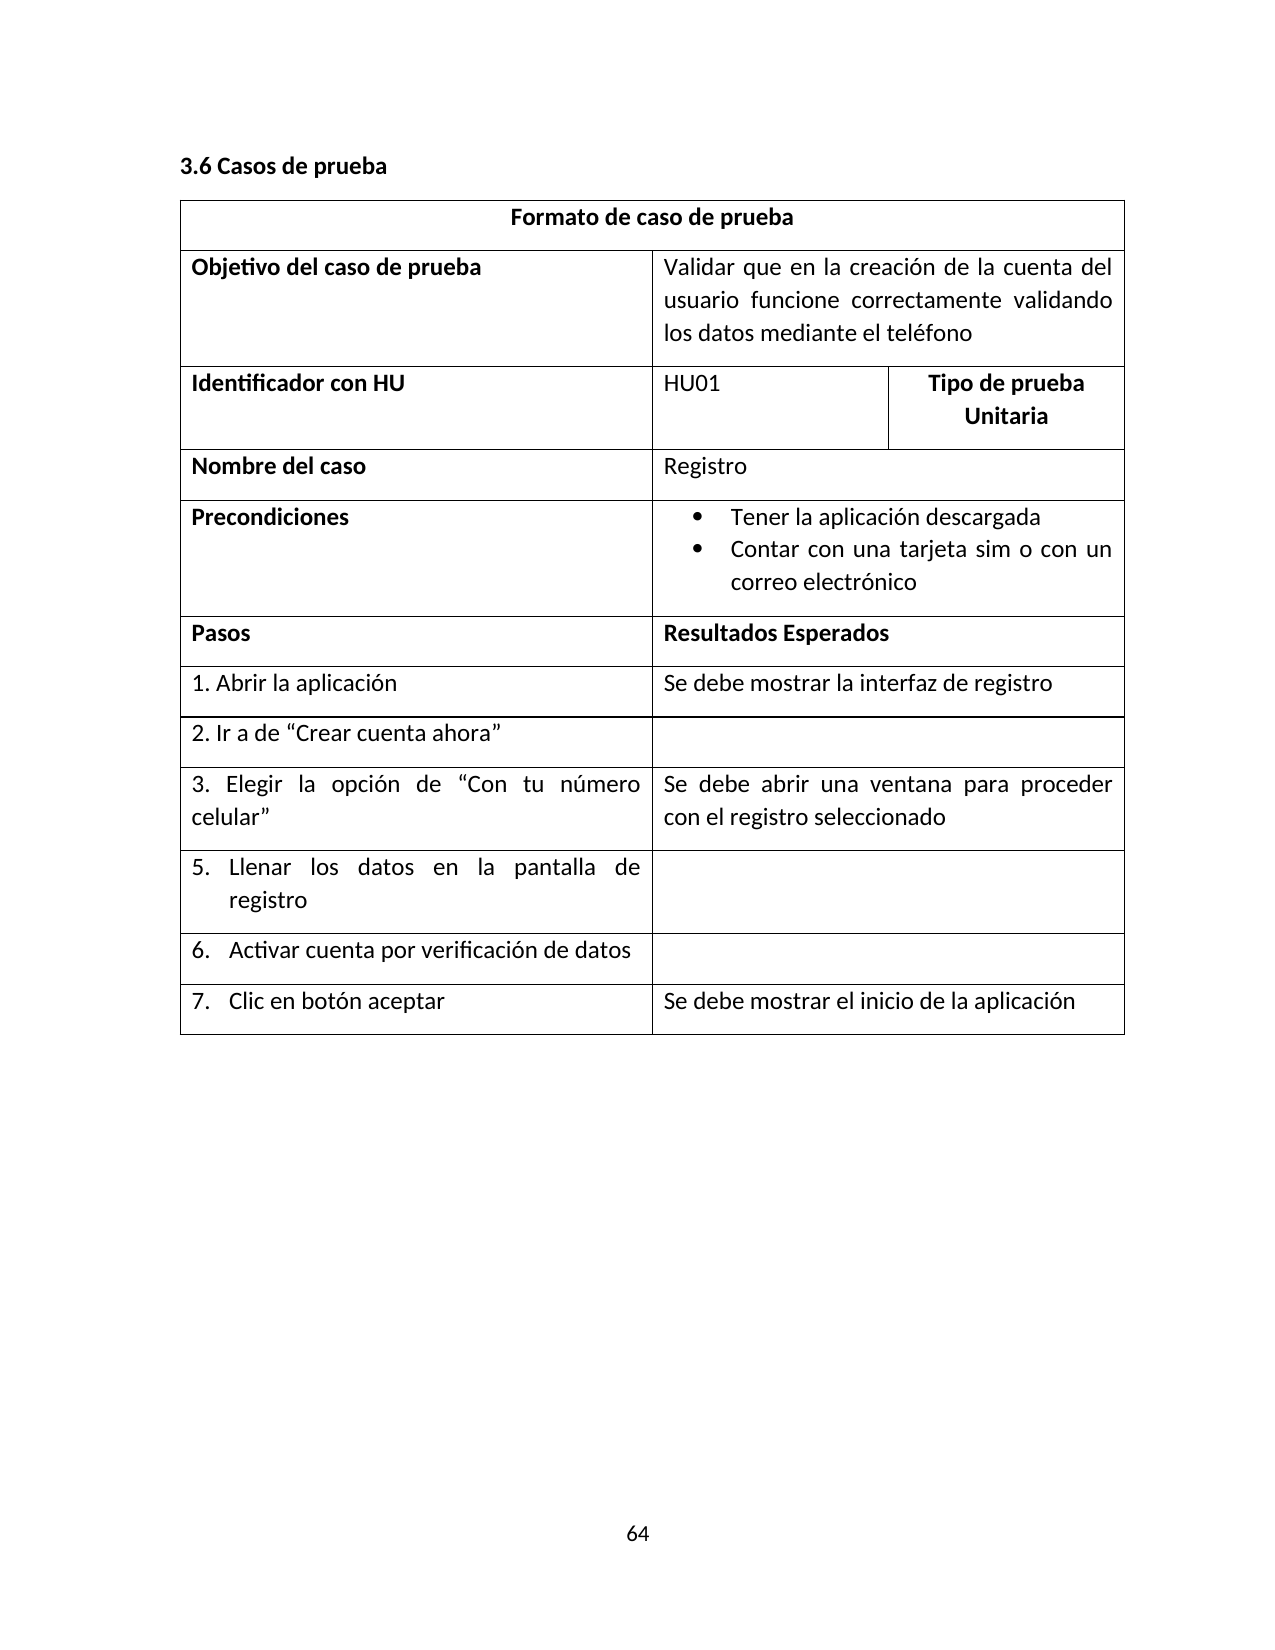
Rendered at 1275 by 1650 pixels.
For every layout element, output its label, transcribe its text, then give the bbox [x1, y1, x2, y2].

table_cell [653, 851, 1124, 933]
table_cell Clic en botón aceptar [181, 985, 652, 1034]
table_cell Nombre del caso [181, 450, 652, 499]
table_cell Se debe abrir una ventana para proceder con el registro seleccionado [653, 768, 1124, 850]
table_cell Se debe mostrar el inicio de la aplicación [653, 985, 1124, 1034]
table_cell Tener la aplicación descargada Contar con una tarjeta sim o con un correo electrónico [653, 501, 1124, 616]
table_cell [653, 934, 1124, 984]
table_cell Pasos [181, 617, 652, 666]
table_cell 3. Elegir la opción de “Con tu número celular” [181, 768, 652, 850]
table_cell Objetivo del caso de prueba [181, 251, 652, 366]
table_cell Registro [653, 450, 1124, 499]
table_cell Llenar los datos en la pantalla de registro [181, 851, 652, 933]
table_cell Identificador con HU [181, 367, 652, 449]
table_cell Precondiciones [181, 501, 652, 616]
table_cell HU01 [653, 367, 888, 449]
table_cell Activar cuenta por verificación de datos [181, 934, 652, 984]
table_cell 2. Ir a de “Crear cuenta ahora” [181, 718, 652, 767]
table_header Formato de caso de prueba [181, 201, 1124, 250]
text 3.6 Casos de prueba [179, 150, 1125, 181]
table_cell [653, 718, 1124, 767]
table_cell 1. Abrir la aplicación [181, 667, 652, 716]
table_cell Se debe mostrar la interfaz de registro [653, 667, 1124, 716]
table_cell Validar que en la creación de la cuenta del usuario funcione correctamente validando los datos mediante el teléfono [653, 251, 1124, 366]
table_cell Tipo de prueba Unitaria [889, 367, 1124, 449]
table_cell Resultados Esperados [653, 617, 1124, 666]
